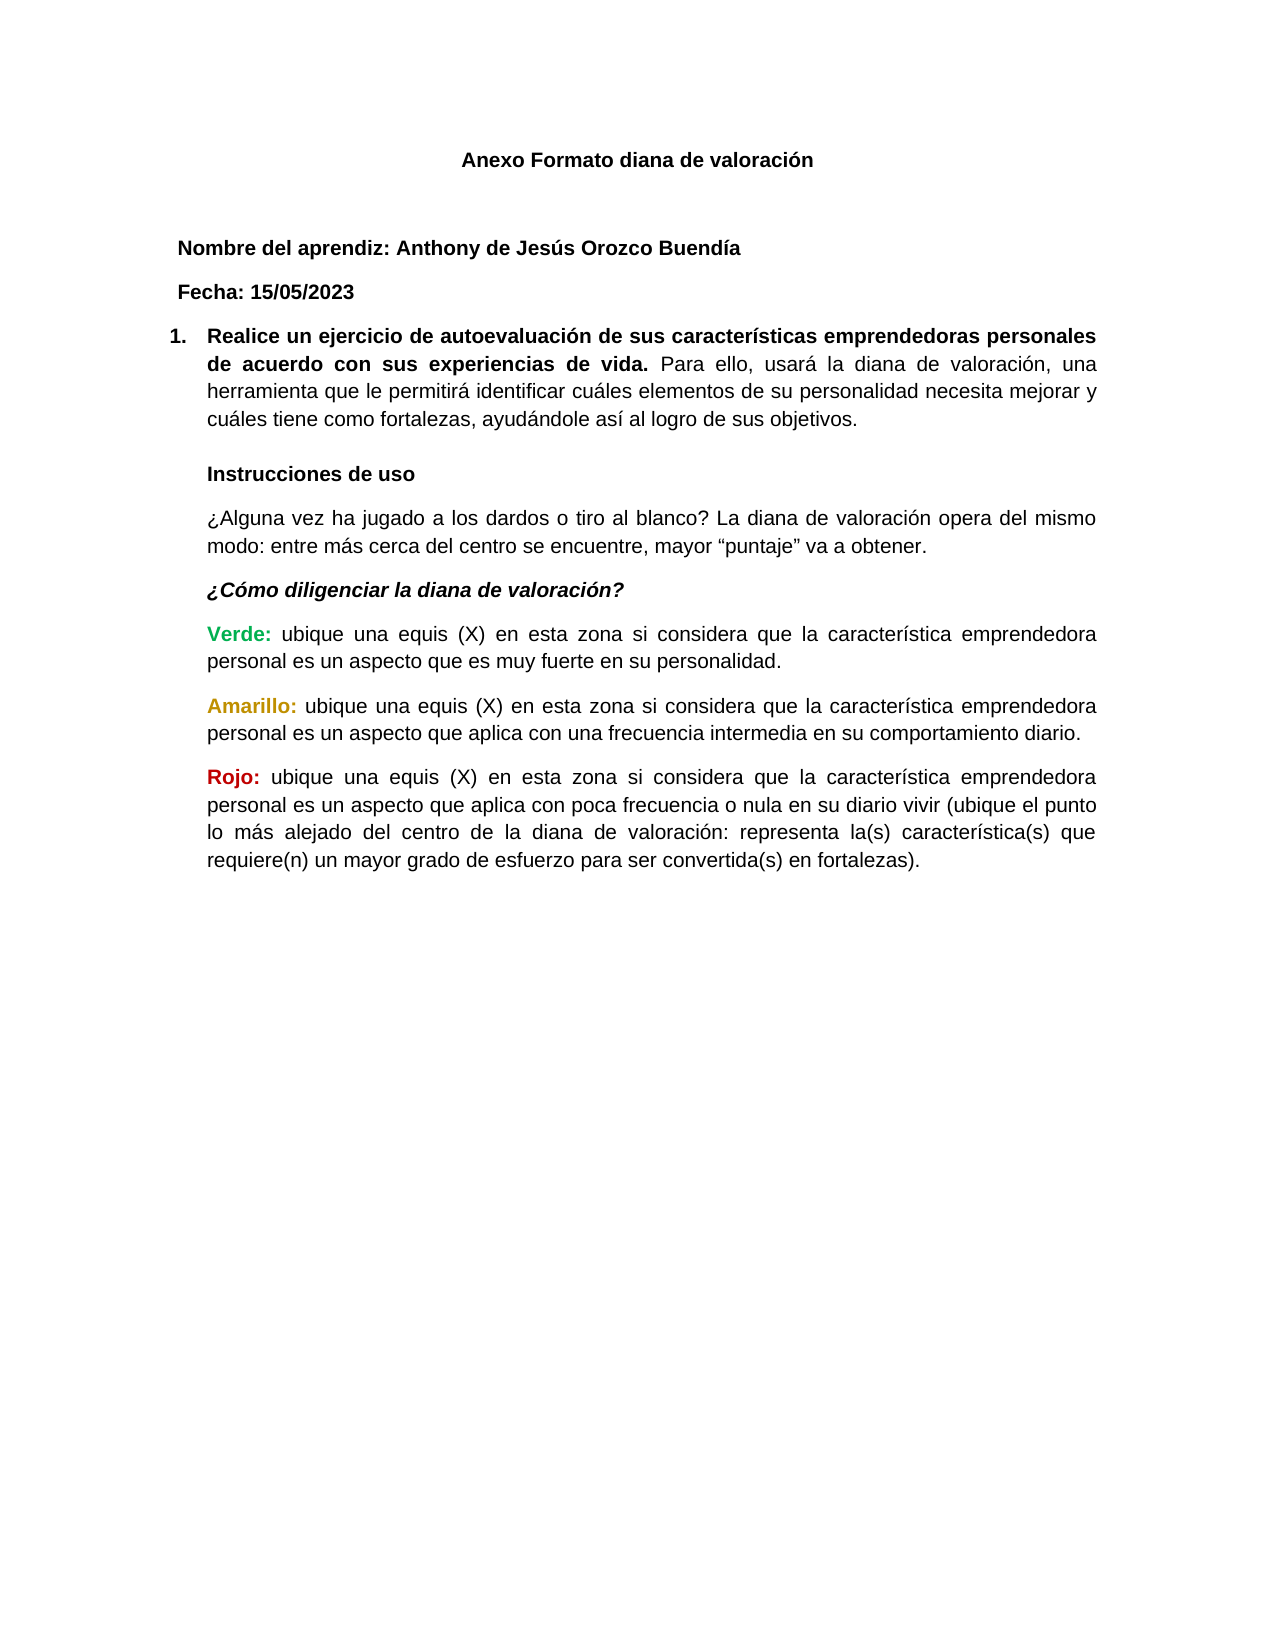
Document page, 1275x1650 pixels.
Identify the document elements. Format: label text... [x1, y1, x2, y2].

text Anexo Formato diana de valoración [177, 148, 1098, 172]
text Amarillo: ubique una equis (X) en esta zona si considera que la característica emprendedora personal es un aspecto que aplica con una frecuencia intermedia en su comportamiento diario. [207, 693, 1098, 745]
text Verde: ubique una equis (X) en esta zona si considera que la característica emprendedora personal es un aspecto que es muy fuerte en su personalidad. [207, 622, 1098, 673]
text Rojo: ubique una equis (X) en esta zona si considera que la característica emprendedora personal es un aspecto que aplica con poca frecuencia o nula en su diario vivir (ubique el punto lo más alejado del centro de la diana de valoración: representa la(s) característica(s) que requiere(n) un mayor grado de esfuerzo para ser convertida(s) en fortalezas). [207, 765, 1098, 872]
text ¿Cómo diligenciar la diana de valoración? [207, 578, 1098, 602]
text ¿Alguna vez ha jugado a los dardos o tiro al blanco? La diana de valoración opera del mismo modo: entre más cerca del centro se encuentre, mayor “puntaje” va a obtener. [207, 506, 1098, 557]
text Instrucciones de uso [207, 462, 1098, 486]
text Fecha: 15/05/2023 [177, 280, 1098, 304]
text Nombre del aprendiz: Anthony de Jesús Orozco Buendía [177, 236, 1098, 260]
list Realice un ejercicio de autoevaluación de sus características emprendedoras personales de acuerdo con sus experiencias de vida. Para ello, usará la diana de valoración, una herramienta que le permitirá identificar cuáles elementos de su personalidad necesita mejorar y cuáles tiene como fortalezas, ayudándole así al logro de sus objetivos. [169, 324, 1098, 431]
